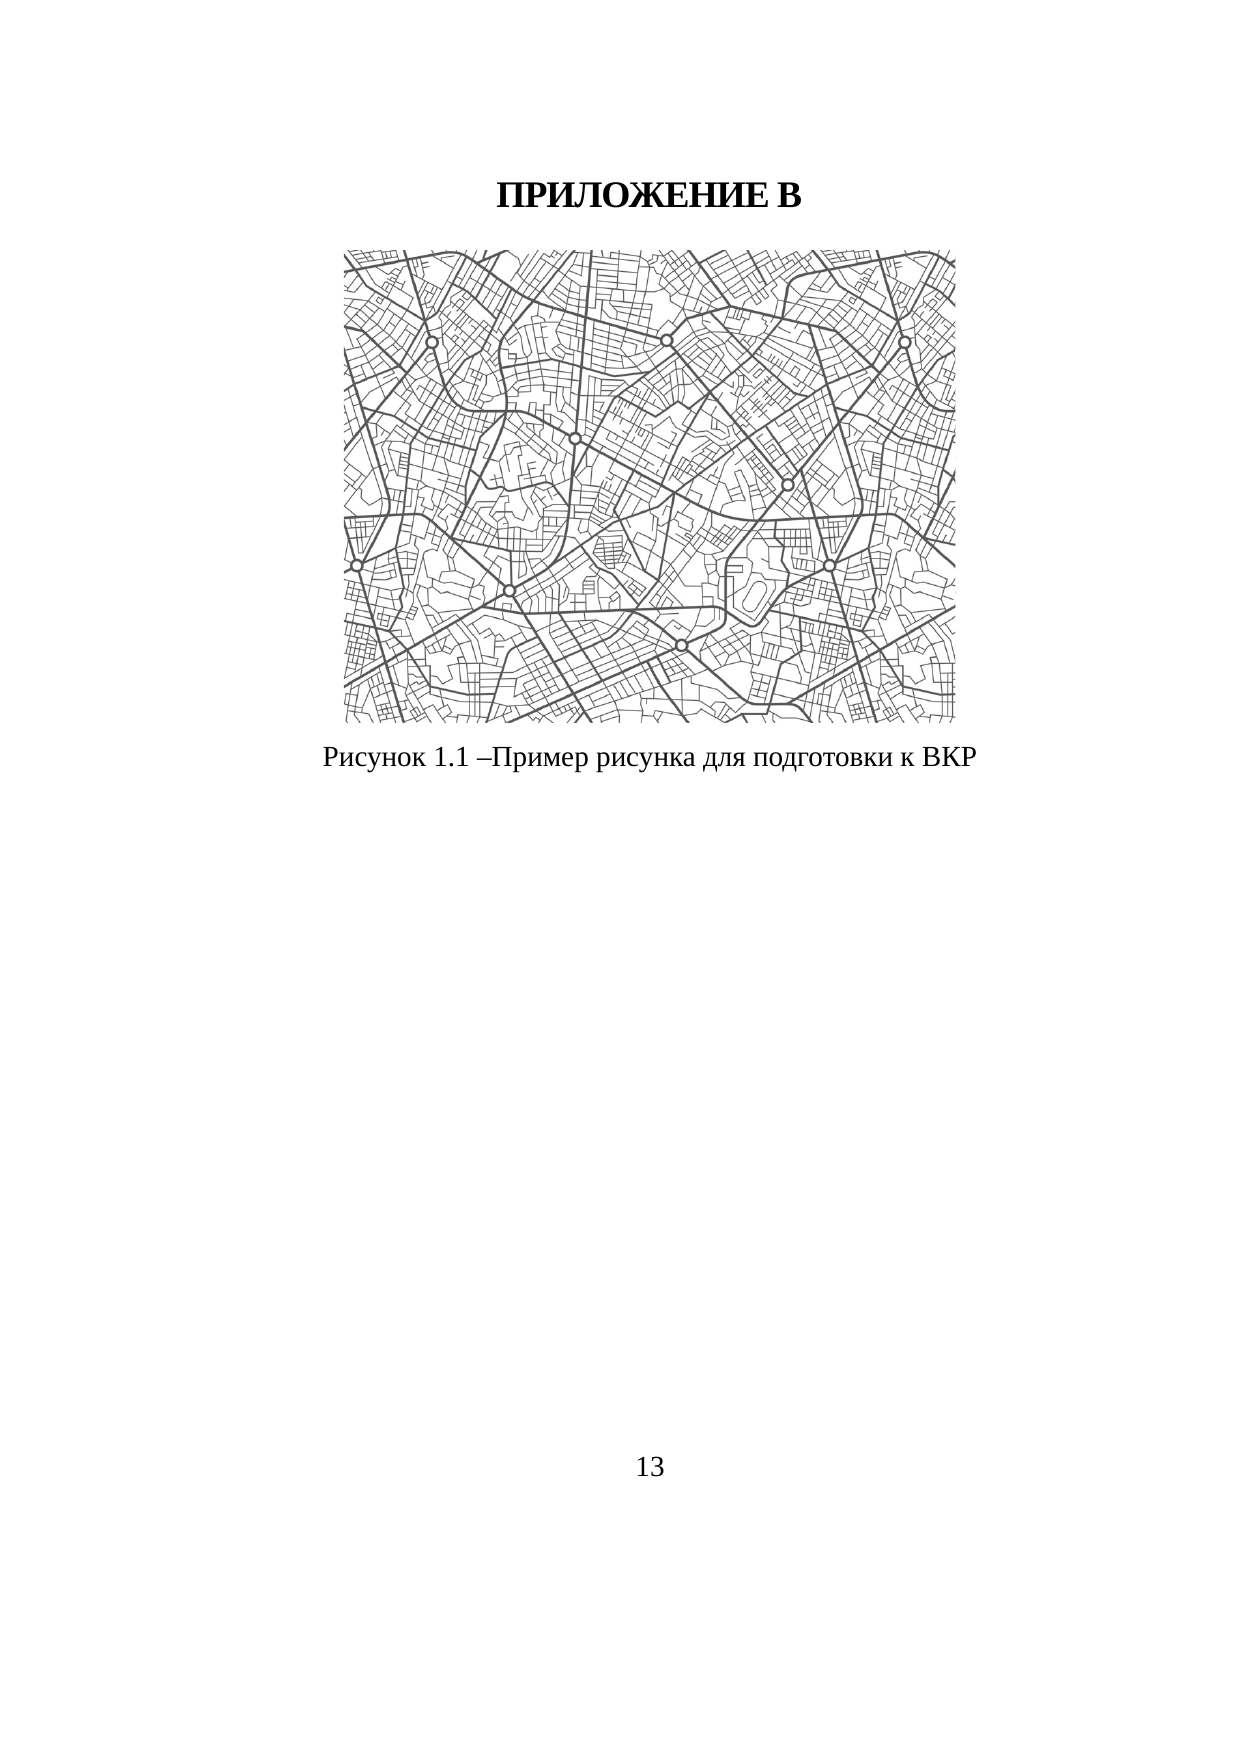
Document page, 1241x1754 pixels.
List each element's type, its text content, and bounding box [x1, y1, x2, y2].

text Рисунок 1.1 –Пример рисунка для подготовки к ВКР [177, 739, 1122, 773]
subtitle ПРИЛОЖЕНИЕ В [177, 154, 1122, 233]
picture [343, 250, 956, 723]
